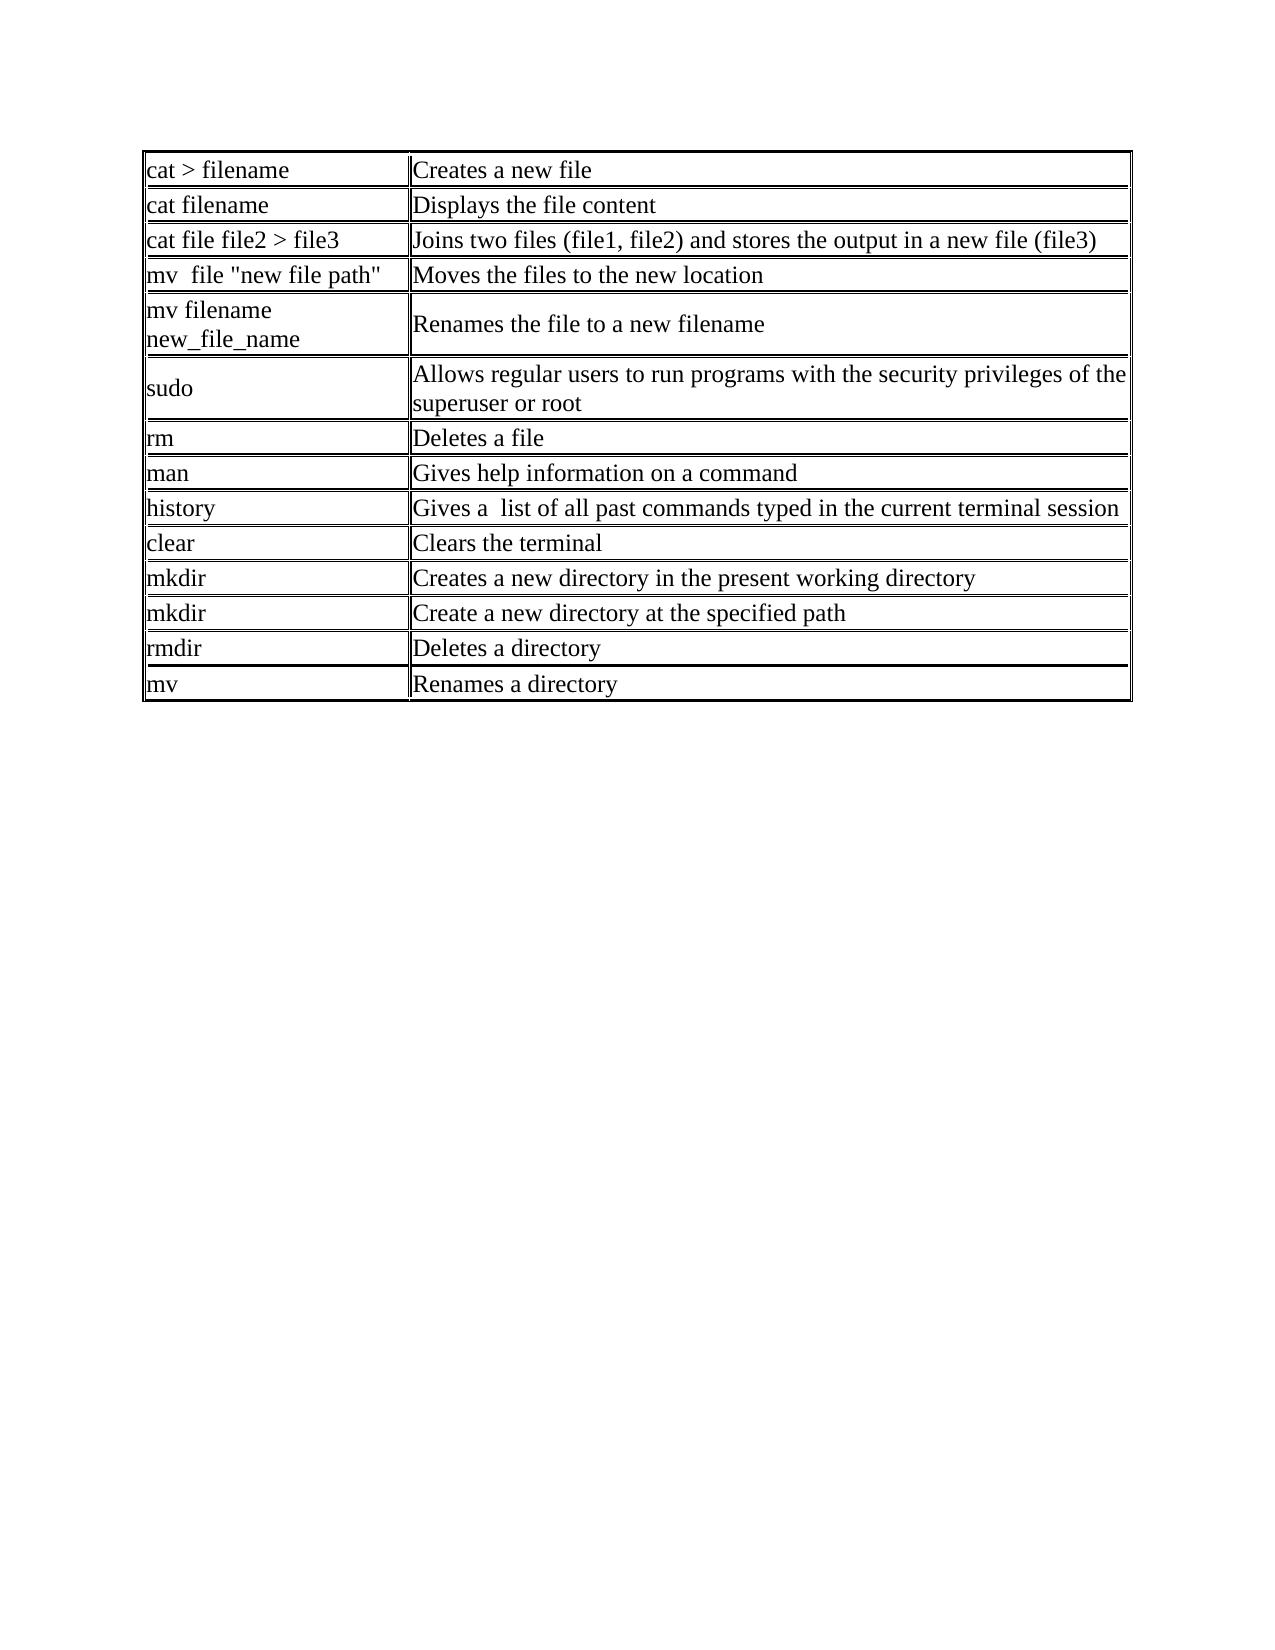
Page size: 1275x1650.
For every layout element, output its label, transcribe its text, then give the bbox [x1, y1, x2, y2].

table_cell sudo [146, 354, 408, 418]
table_cell rm [146, 418, 408, 453]
table_cell Gives help information on a command [412, 453, 1130, 488]
table_cell cat > filename [146, 152, 410, 185]
table_cell Joins two files (file1, file2) and stores the output in a new file (file3) [412, 220, 1130, 255]
table_cell Allows regular users to run programs with the security privileges of the superuser or root [412, 354, 1130, 418]
table_cell history [146, 488, 408, 523]
table_cell Displays the file content [412, 185, 1130, 220]
table_cell cat filename [146, 185, 408, 220]
table_cell Renames a directory [410, 664, 1130, 699]
table_cell mkdir [146, 559, 408, 594]
table_cell mv filename new_file_name [146, 290, 408, 354]
table_cell mv [146, 664, 410, 699]
table_cell clear [146, 524, 408, 558]
table_cell Deletes a directory [410, 629, 1131, 664]
table_cell Create a new directory at the specified path [410, 594, 1131, 629]
table_cell Renames the file to a new filename [412, 290, 1130, 354]
table_cell Creates a new directory in the present working directory [412, 559, 1130, 594]
table_cell Gives a list of all past commands typed in the current terminal session [412, 488, 1130, 523]
table_cell cat file file2 > file3 [146, 220, 408, 255]
table_cell Moves the files to the new location [412, 255, 1130, 290]
table_cell rmdir [144, 629, 410, 664]
table_cell mkdir [144, 594, 410, 629]
table_cell Deletes a file [412, 418, 1130, 453]
table_cell man [146, 453, 408, 488]
table_cell Creates a new file [410, 153, 1130, 185]
table_cell Clears the terminal [412, 524, 1130, 558]
table_cell mv file "new file path" [146, 255, 408, 290]
